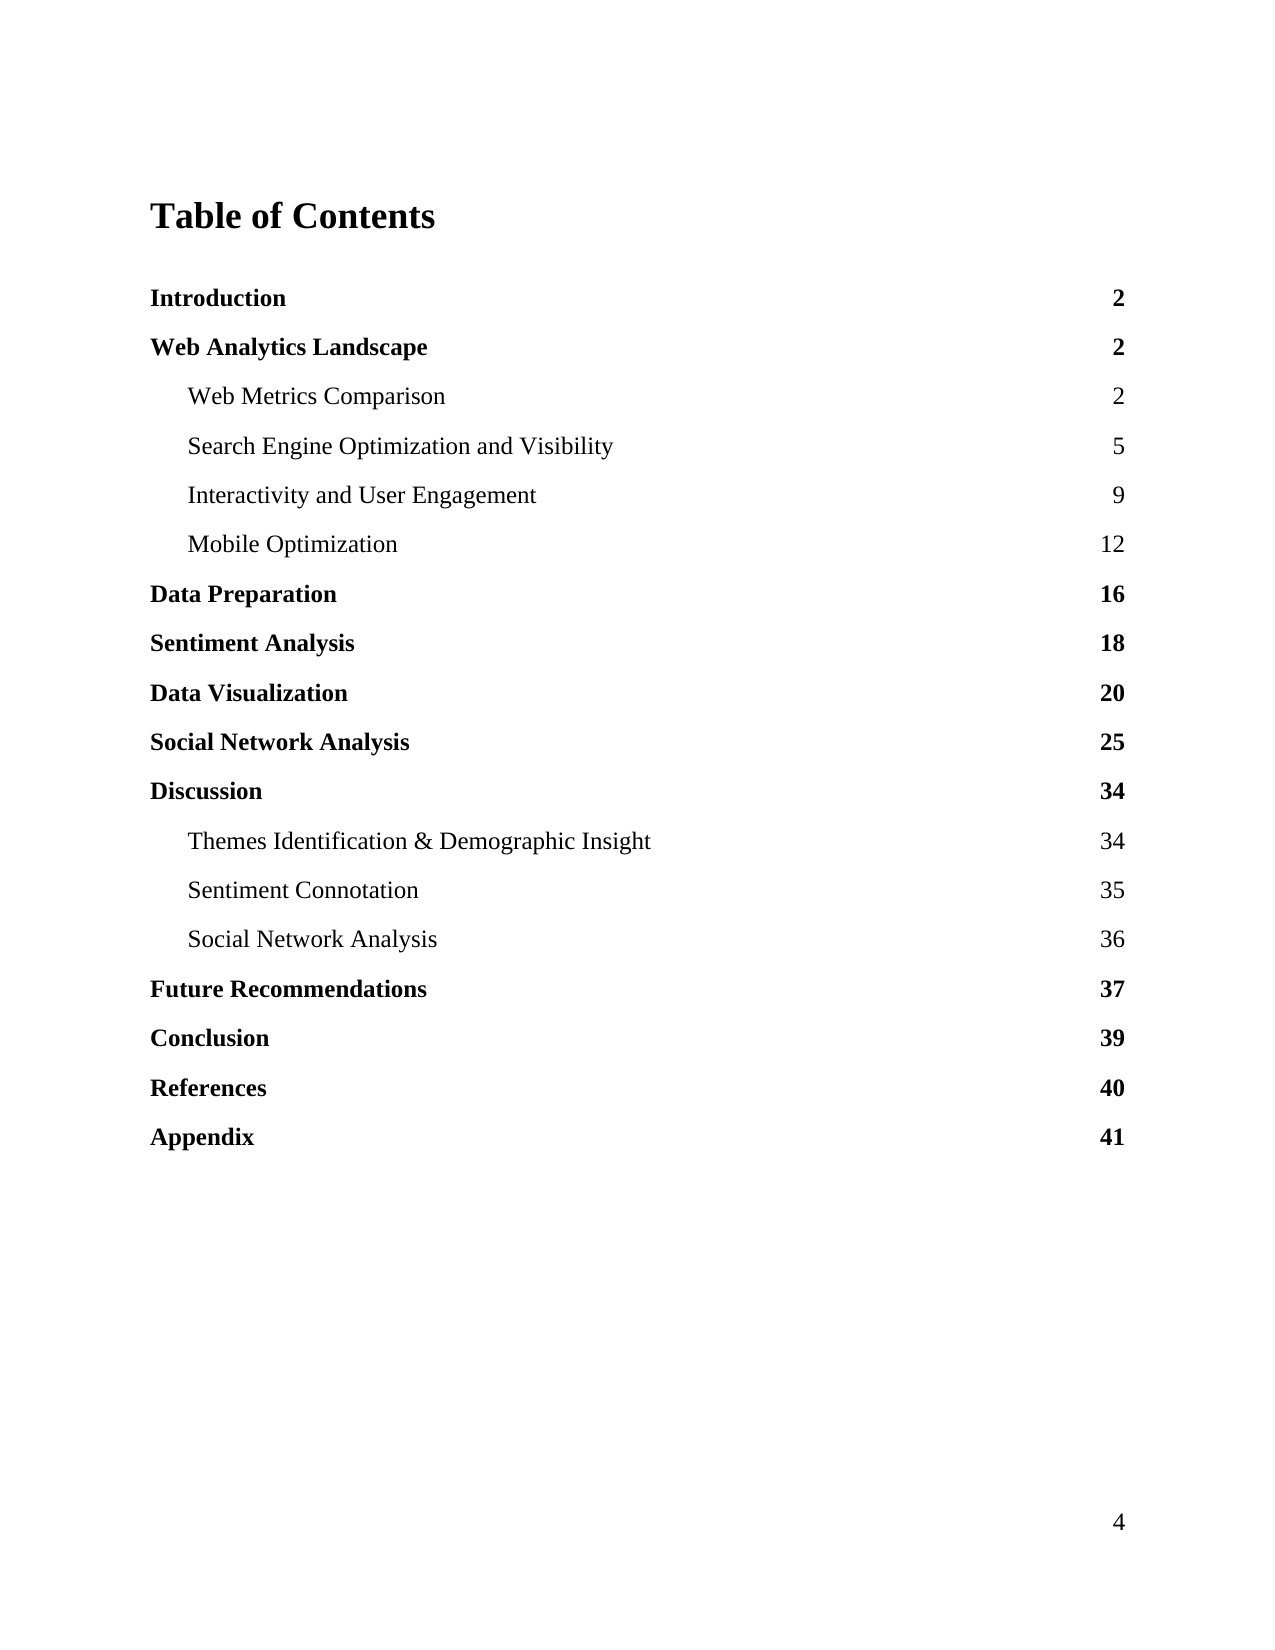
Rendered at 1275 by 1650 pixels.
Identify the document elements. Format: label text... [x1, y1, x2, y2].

text Table of Contents [150, 193, 1125, 236]
